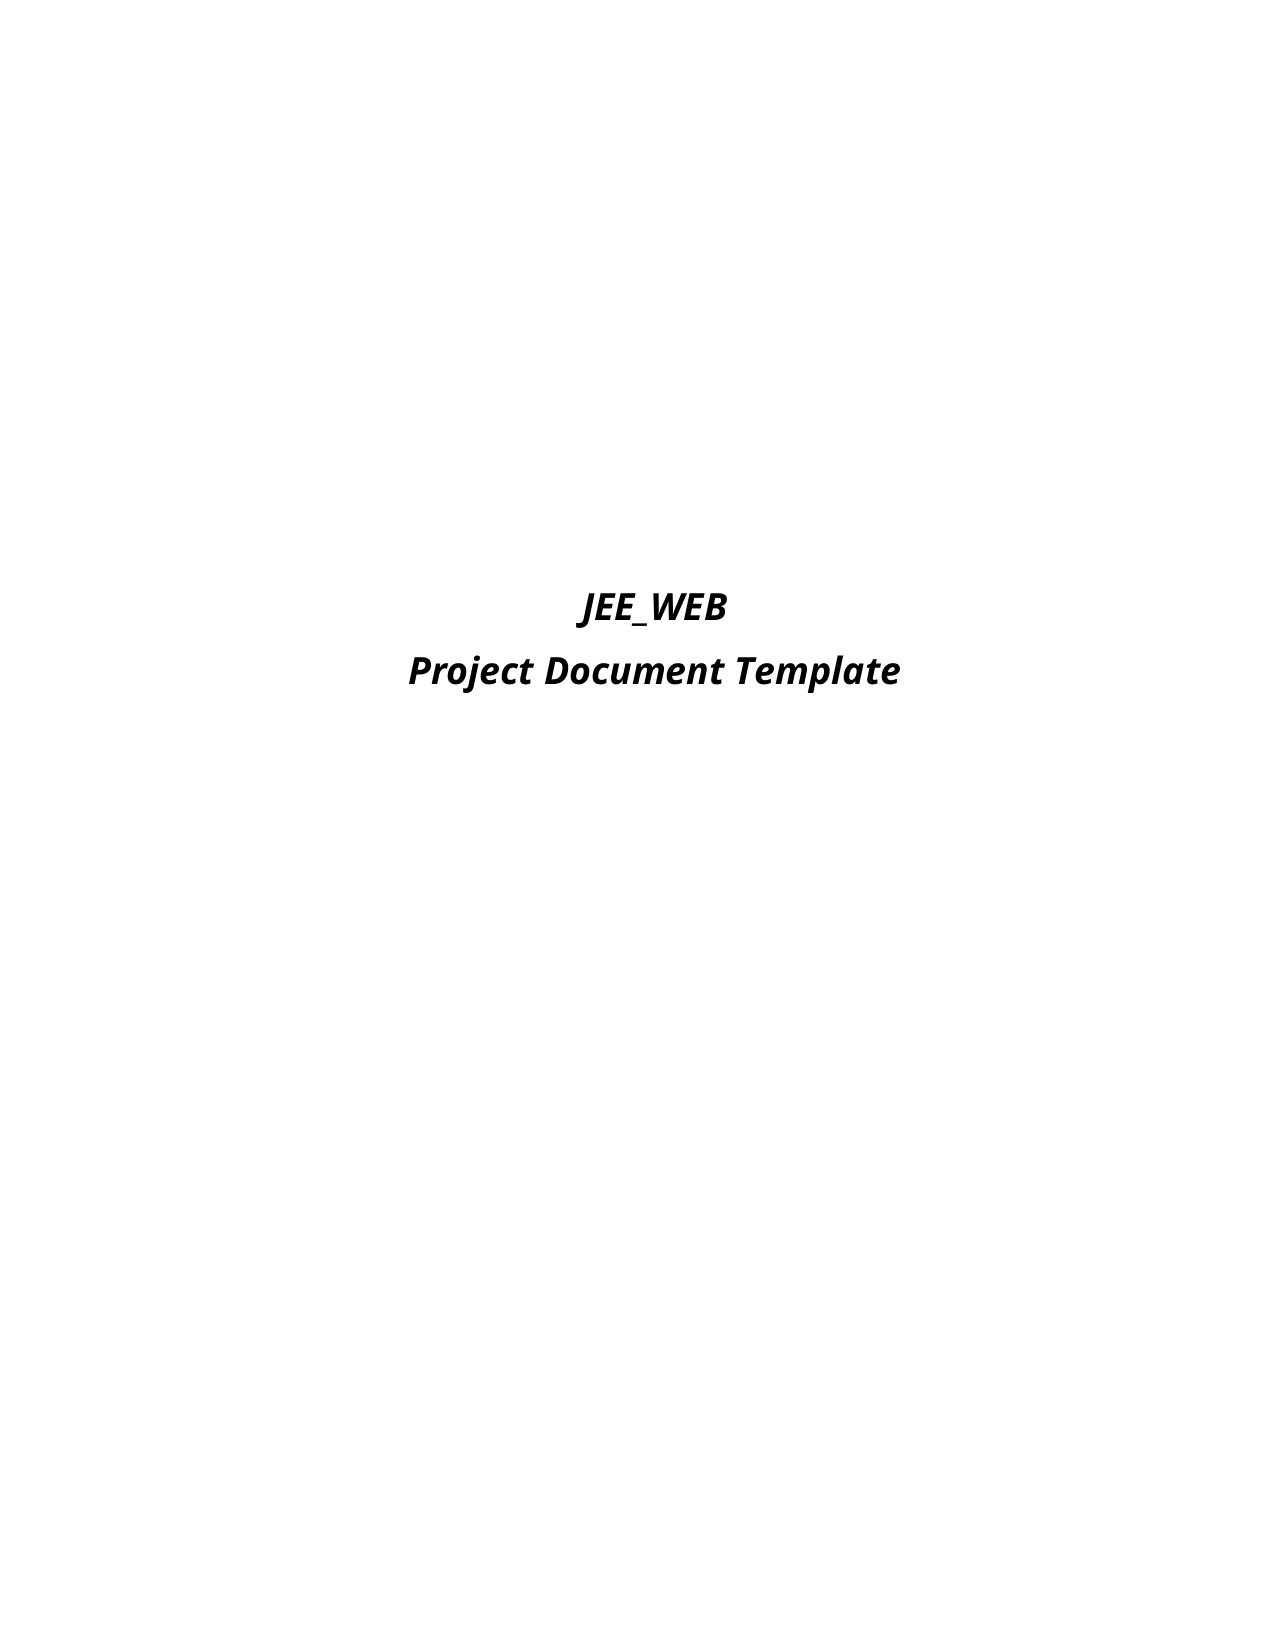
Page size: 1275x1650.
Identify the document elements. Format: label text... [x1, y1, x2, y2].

text JEE_WEB [188, 581, 1125, 632]
text Project Document Template [188, 644, 1125, 695]
